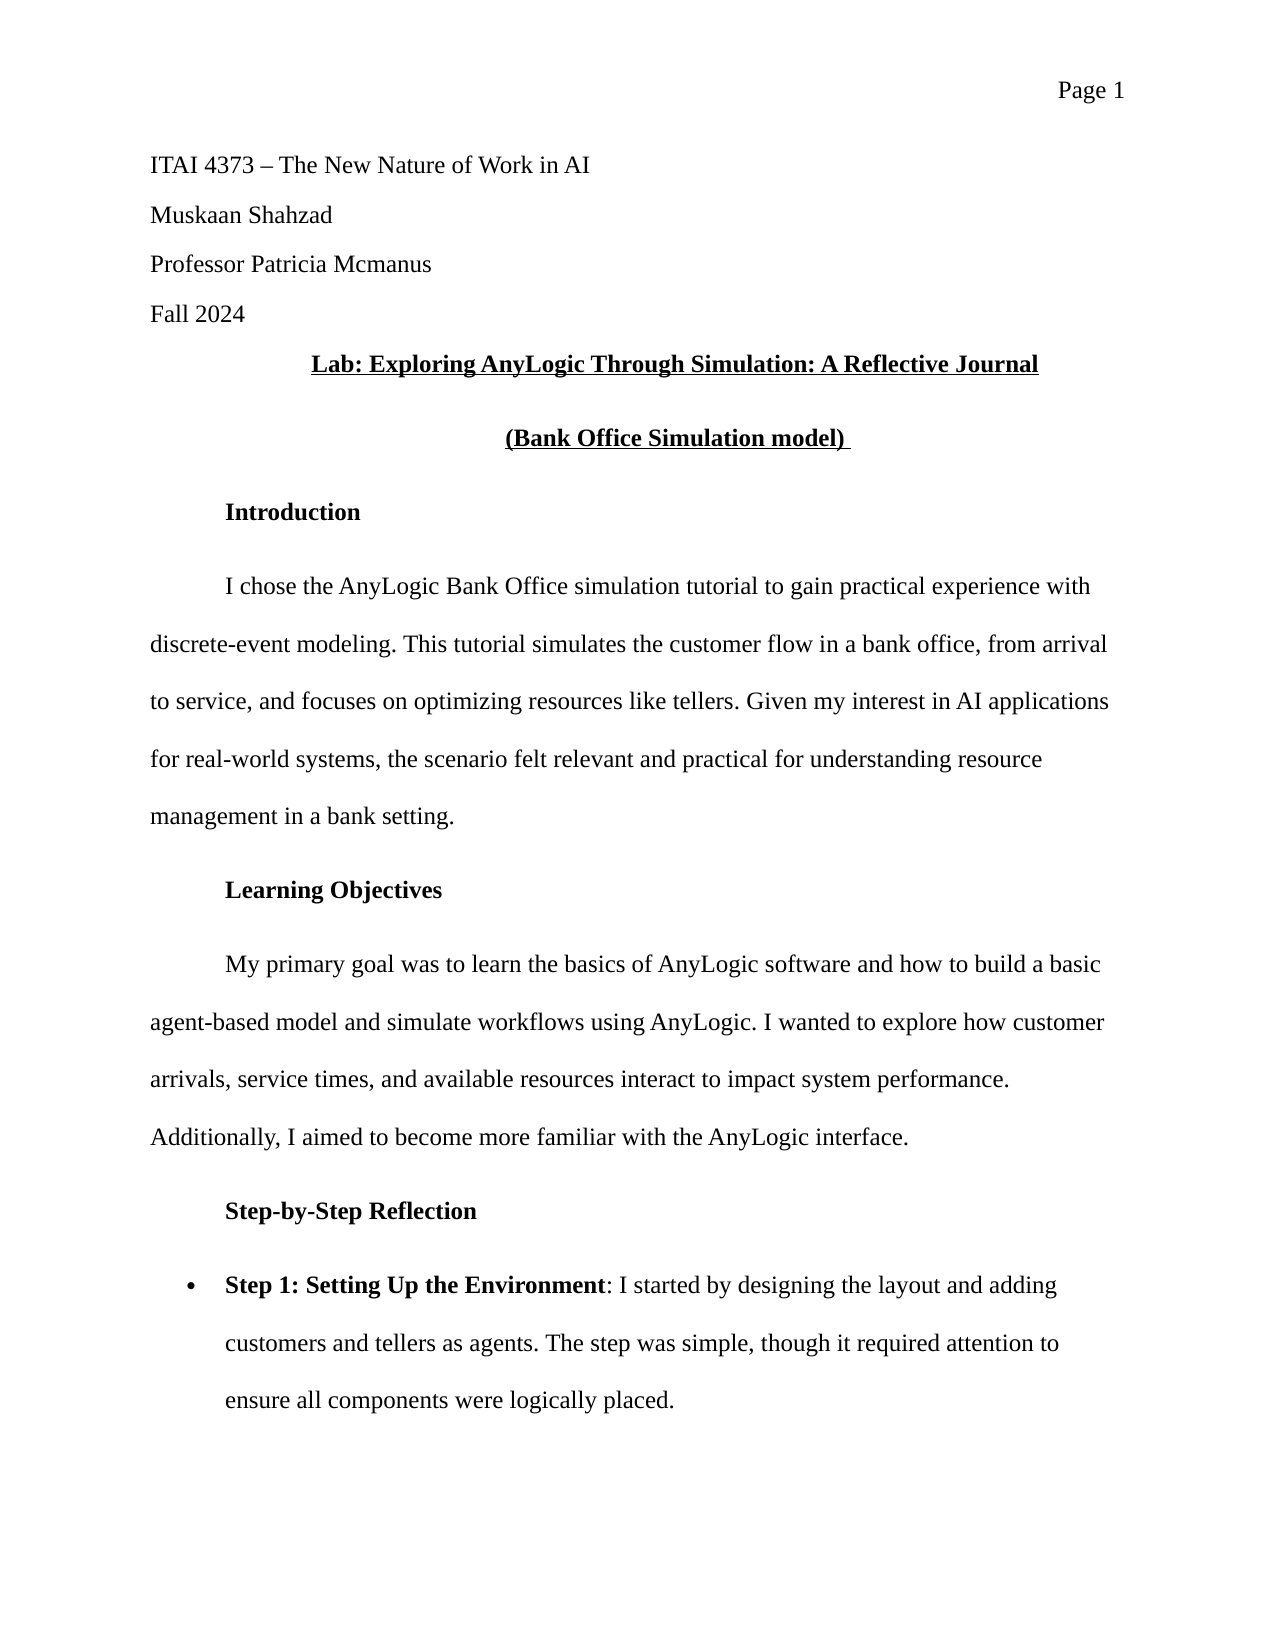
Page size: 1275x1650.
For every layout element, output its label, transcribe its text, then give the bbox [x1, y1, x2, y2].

text Step-by-Step Reflection [150, 1196, 1125, 1225]
text Professor Patricia Mcmanus [150, 249, 1125, 278]
text Muskaan Shahzad [150, 200, 1125, 228]
text (Bank Office Simulation model) [150, 423, 1125, 452]
text ITAI 4373 – The New Nature of Work in AI [150, 150, 1125, 179]
text Fall 2024 [150, 299, 1125, 328]
text My primary goal was to learn the basics of AnyLogic software and how to build a basic agent-based model and simulate workflows using AnyLogic. I wanted to explore how customer arrivals, service times, and available resources interact to impact system performance. Additionally, I aimed to become more familiar with the AnyLogic interface. [150, 949, 1125, 1151]
text Learning Objectives [150, 875, 1125, 904]
text Lab: Exploring AnyLogic Through Simulation: A Reflective Journal [150, 349, 1125, 377]
text Introduction [150, 497, 1125, 526]
text I chose the AnyLogic Bank Office simulation tutorial to gain practical experience with discrete-event modeling. This tutorial simulates the customer flow in a bank office, from arrival to service, and focuses on optimizing resources like tellers. Given my interest in AI applications for real-world systems, the scenario felt relevant and practical for understanding resource management in a bank setting. [150, 571, 1125, 830]
list Step 1: Setting Up the Environment: I started by designing the layout and adding customers and tellers as agents. The step was simple, though it required attention to ensure all components were logically placed. [187, 1270, 1125, 1414]
